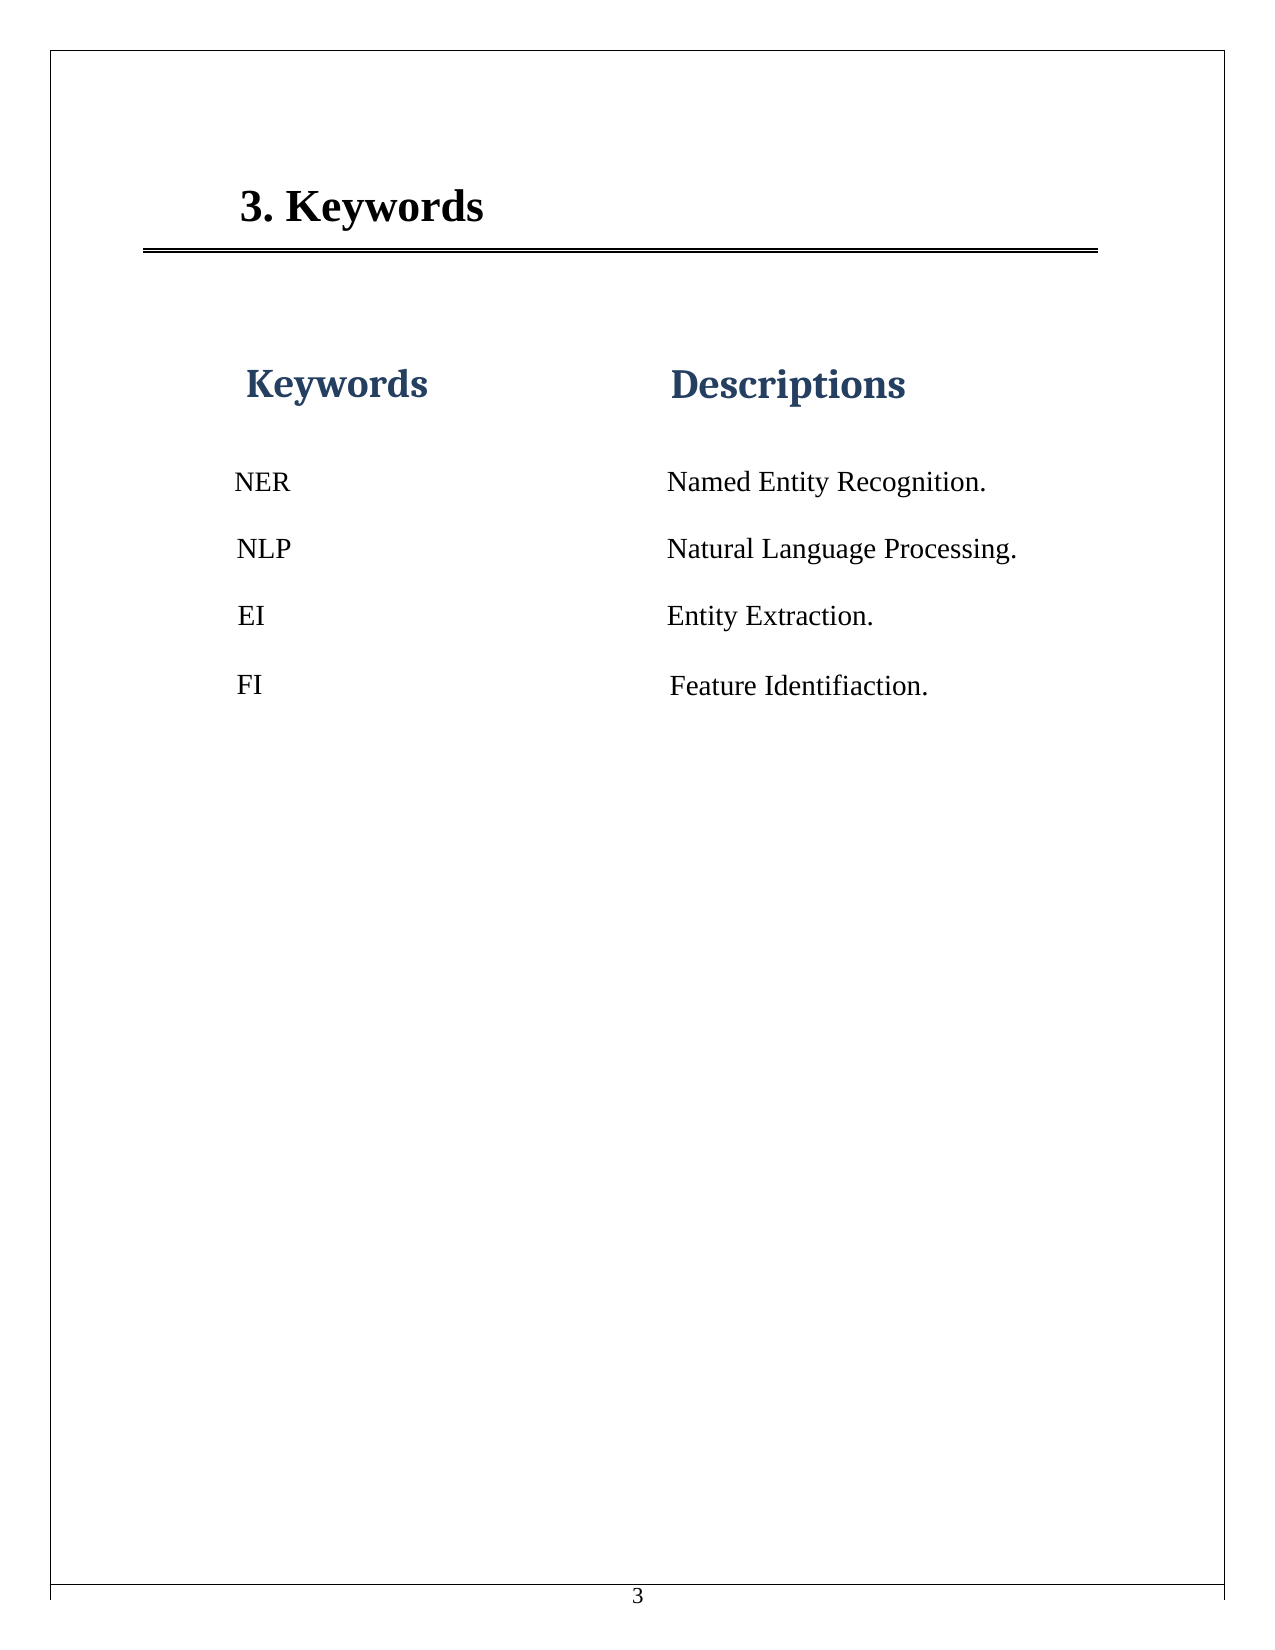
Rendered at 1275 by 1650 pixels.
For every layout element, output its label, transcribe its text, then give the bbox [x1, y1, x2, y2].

text Natural Language Processing. [667, 531, 1125, 564]
text NER [150, 465, 592, 497]
text Keywords [246, 361, 592, 407]
text Named Entity Recognition. [667, 464, 1125, 497]
text Entity Extraction. [667, 598, 1125, 632]
text Feature Identifiaction. [660, 668, 979, 702]
text FI [214, 667, 585, 701]
text 3 [150, 1582, 1125, 1608]
text NLP [229, 531, 592, 564]
text 3. Keywords [239, 179, 1125, 232]
text EI [223, 598, 583, 632]
text Descriptions [667, 361, 910, 408]
